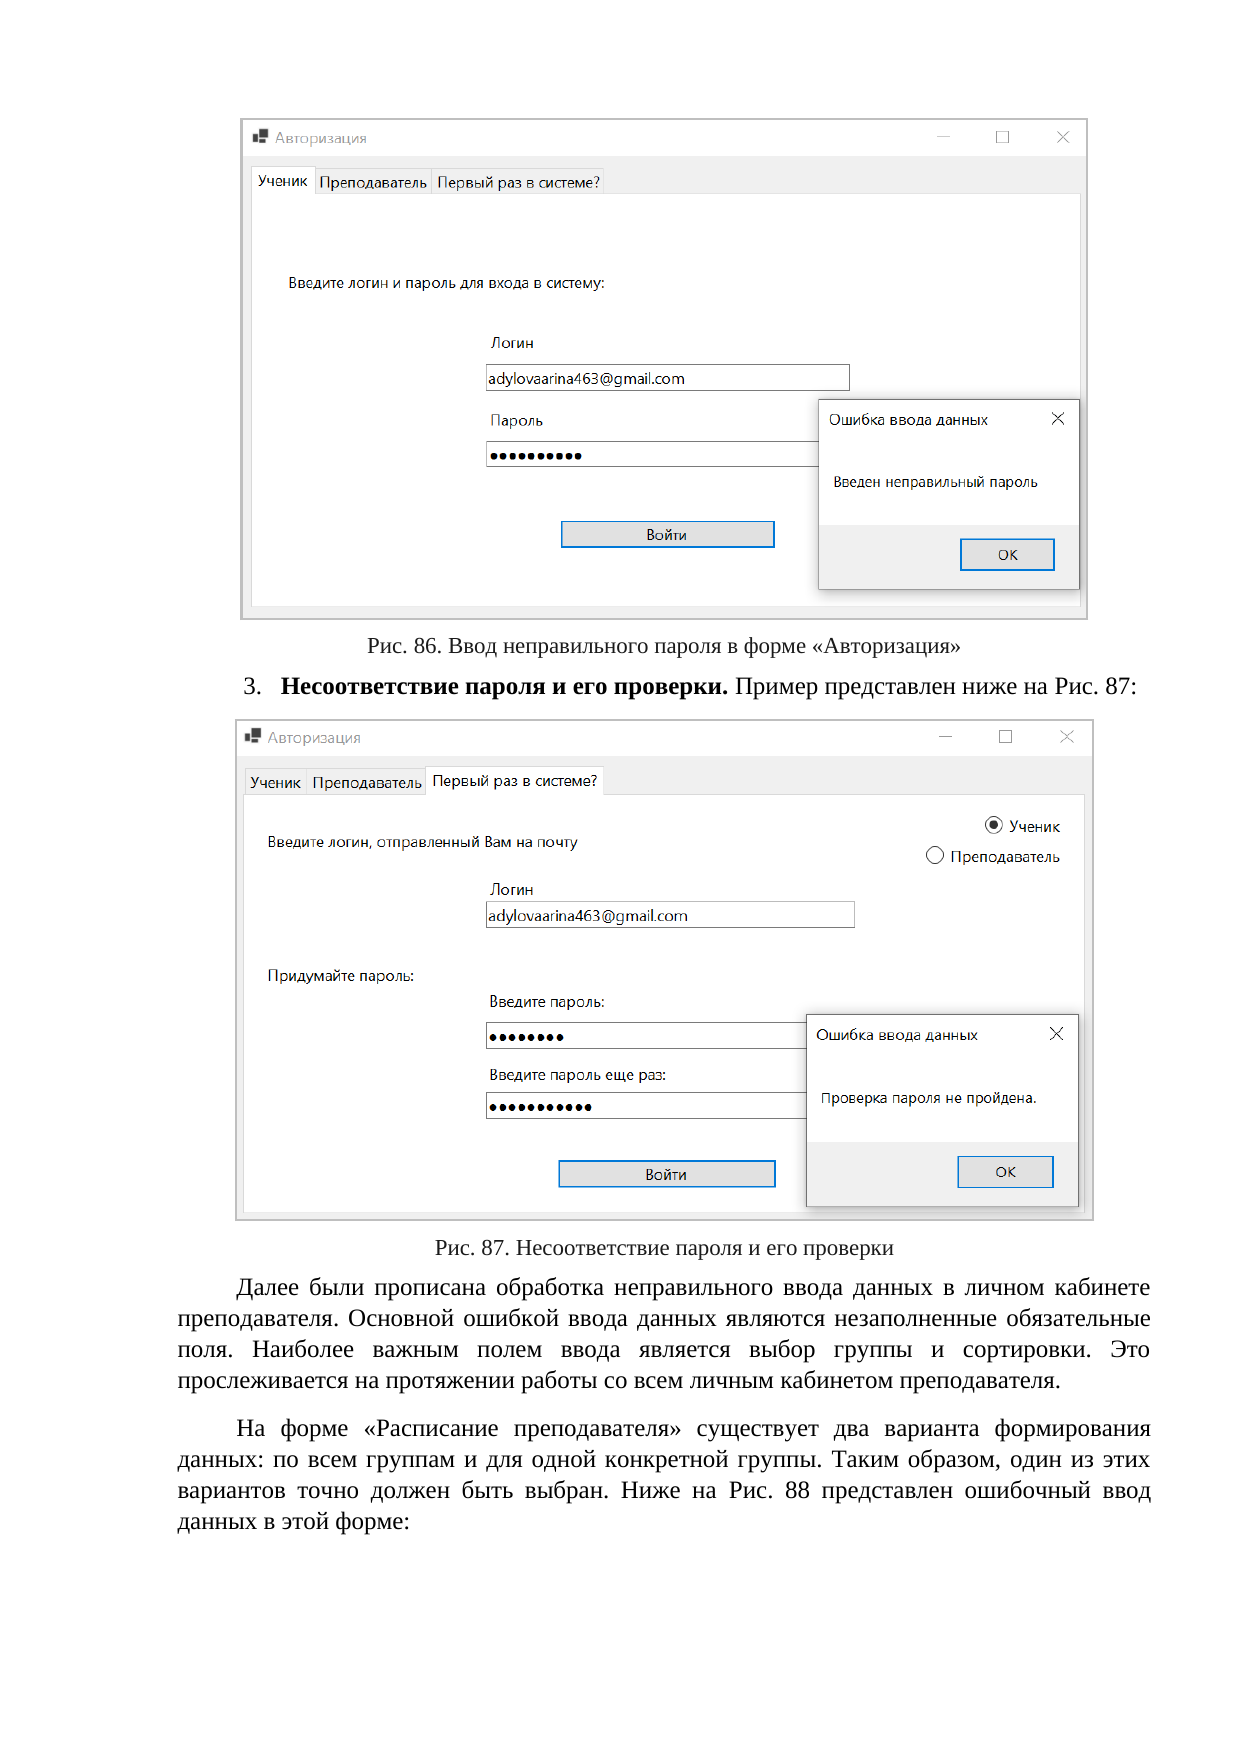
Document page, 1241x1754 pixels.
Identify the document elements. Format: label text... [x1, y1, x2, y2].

text Рис. 87. Несоответствие пароля и его проверки [177, 1234, 1152, 1260]
text На форме «Расписание преподавателя» существует два варианта формирования данных: по всем группам и для одной конкретной группы. Таким образом, один из этих вариантов точно должен быть выбран. Ниже на Рис. 88 представлен ошибочный ввод данных в этой форме: [177, 1413, 1152, 1535]
list Несоответствие пароля и его проверки. Пример представлен ниже на Рис. 87: [243, 671, 1152, 700]
text Далее были прописана обработка неправильного ввода данных в личном кабинете преподавателя. Основной ошибкой ввода данных являются незаполненные обязательные поля. Наиболее важным полем ввода является выбор группы и сортировки. Это прослеживается на протяжении работы со всем личным кабинетом преподавателя. [177, 1272, 1152, 1394]
picture [243, 120, 1086, 618]
text Рис. 86. Ввод неправильного пароля в форме «Авторизация» [177, 633, 1152, 659]
picture [237, 721, 1092, 1219]
